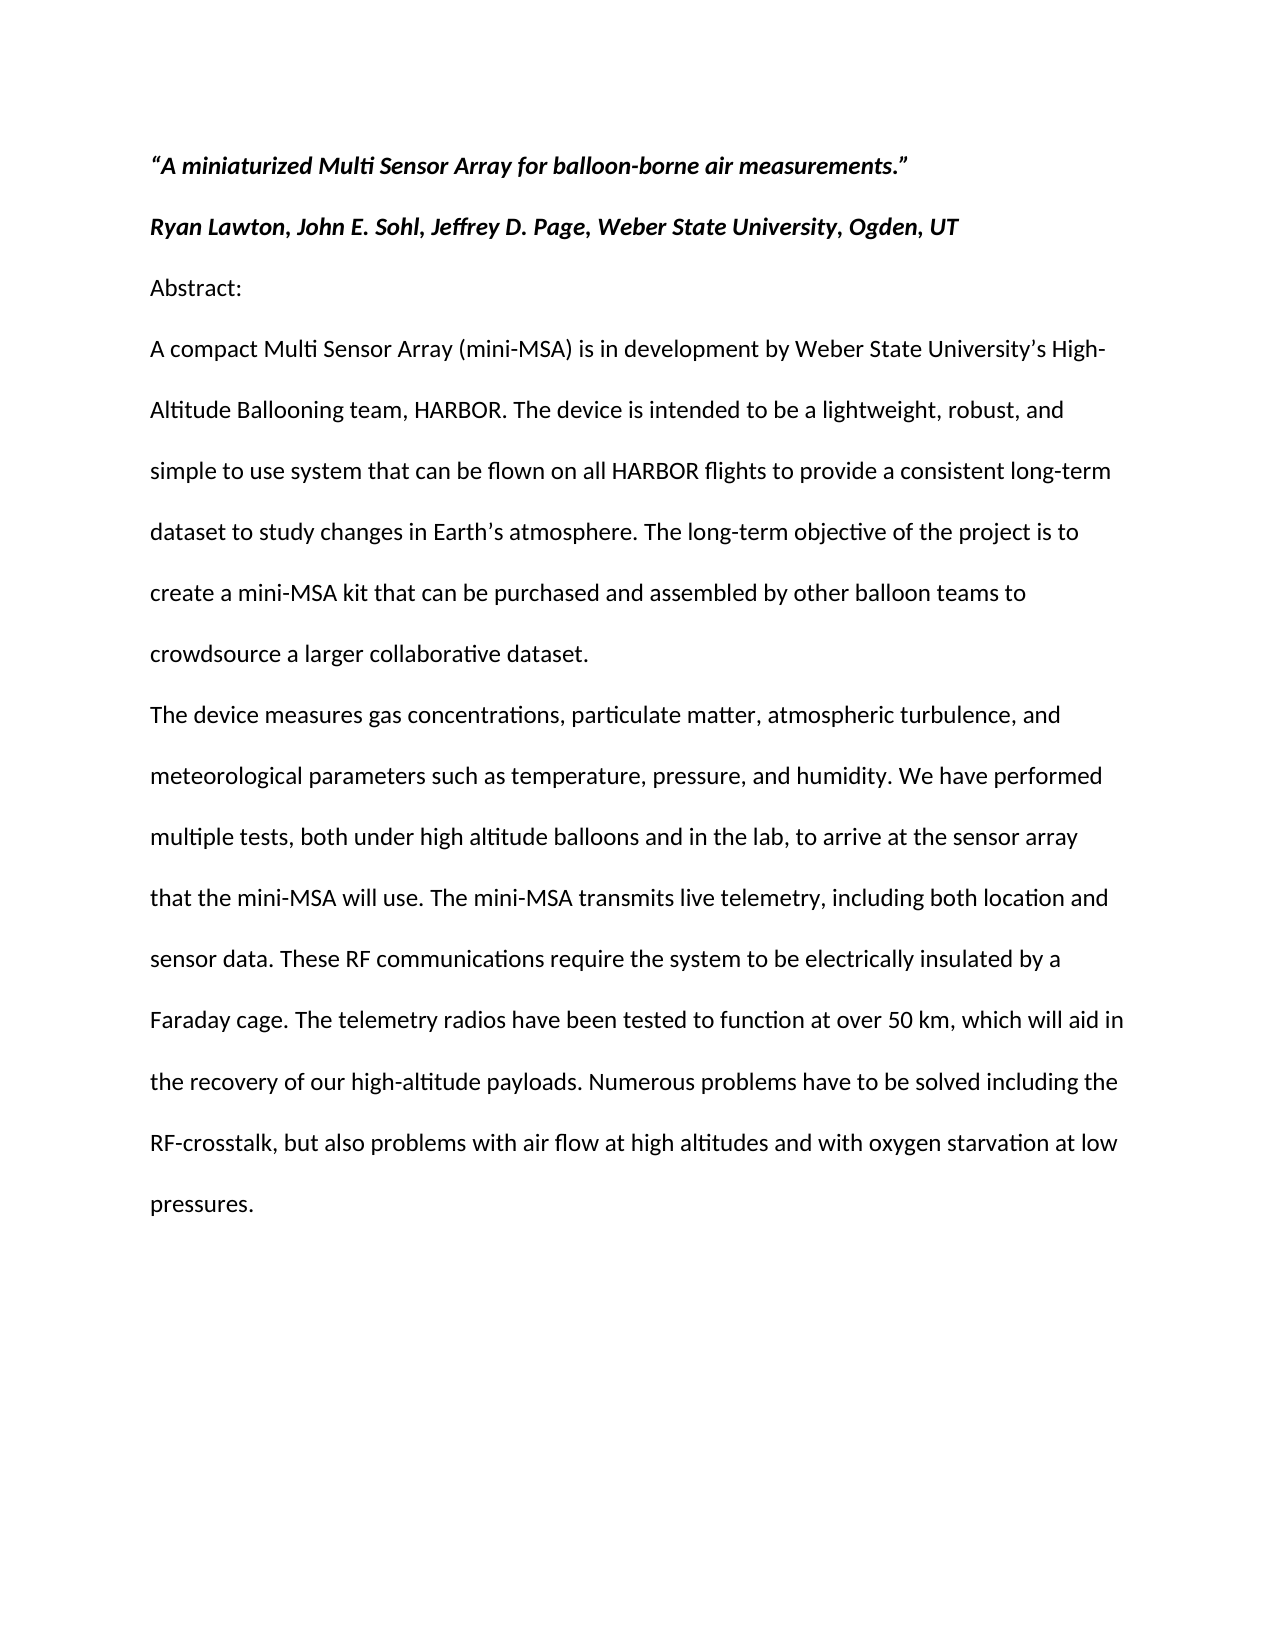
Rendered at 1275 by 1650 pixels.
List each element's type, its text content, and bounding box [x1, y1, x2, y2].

text Abstract: [150, 272, 1125, 303]
text “A miniaturized Multi Sensor Array for balloon-borne air measurements.” [150, 150, 1125, 181]
text The device measures gas concentrations, particulate matter, atmospheric turbulence, and meteorological parameters such as temperature, pressure, and humidity. We have performed multiple tests, both under high altitude balloons and in the lab, to arrive at the sensor array that the mini-MSA will use. The mini-MSA transmits live telemetry, including both location and sensor data. These RF communications require the system to be electrically insulated by a Faraday cage. The telemetry radios have been tested to function at over 50 km, which will aid in the recovery of our high-altitude payloads. Numerous problems have to be solved including the RF-crosstalk, but also problems with air flow at high altitudes and with oxygen starvation at low pressures. [150, 699, 1125, 1218]
text Ryan Lawton, John E. Sohl, Jeffrey D. Page, Weber State University, Ogden, UT [150, 211, 1125, 242]
text A compact Multi Sensor Array (mini-MSA) is in development by Weber State University’s High-Altitude Ballooning team, HARBOR. The device is intended to be a lightweight, robust, and simple to use system that can be flown on all HARBOR flights to provide a consistent long-term dataset to study changes in Earth’s atmosphere. The long-term objective of the project is to create a mini-MSA kit that can be purchased and assembled by other balloon teams to crowdsource a larger collaborative dataset. [150, 333, 1125, 669]
